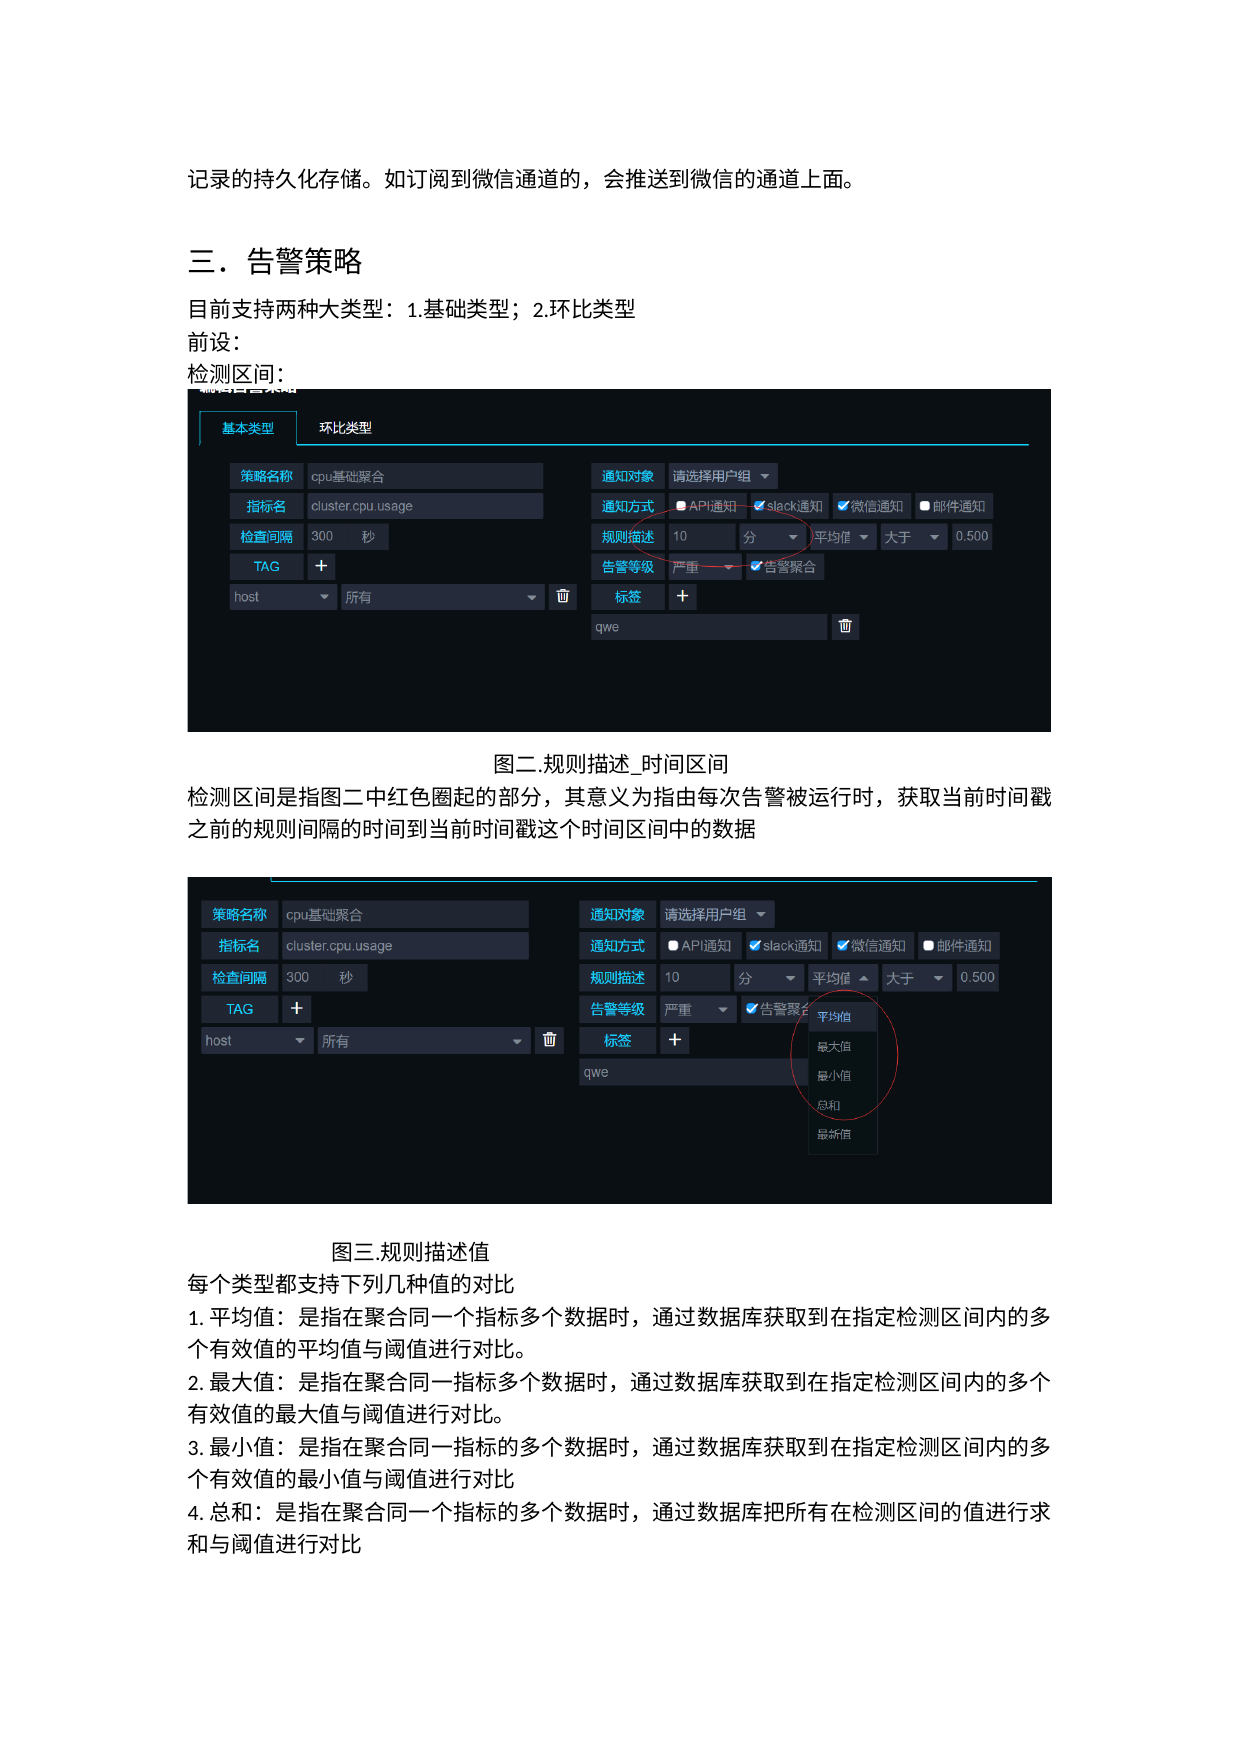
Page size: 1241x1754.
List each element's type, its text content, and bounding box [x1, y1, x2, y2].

list 图二.规则描述_时间区间 [187, 747, 1053, 779]
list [187, 162, 1053, 194]
list 每个类型都支持下列几种值的对比 [187, 1267, 1053, 1299]
list 平均值：是指在聚合同一个指标多个数据时，通过数据库获取到在指定检测区间内的多个有效值的平均值与阈值进行对比。 [187, 1299, 1053, 1364]
list 检测区间： [187, 357, 1053, 389]
list 最小值：是指在聚合同一指标的多个数据时，通过数据库获取到在指定检测区间内的多个有效值的最小值与阈值进行对比 [187, 1429, 1053, 1494]
list 检测区间是指图二中红色圈起的部分，其意义为指由每次告警被运行时，获取当前时间戳之前的规则间隔的时间到当前时间戳这个时间区间中的数据 [187, 779, 1053, 844]
list 总和：是指在聚合同一个指标的多个数据时，通过数据库把所有在检测区间的值进行求和与阈值进行对比 [187, 1494, 1053, 1559]
list 前设： [187, 324, 1053, 357]
list 目前支持两种大类型：1.基础类型；2.环比类型 [187, 292, 1053, 324]
picture [187, 389, 1051, 732]
picture [187, 877, 1052, 1204]
list 最大值：是指在聚合同一指标多个数据时，通过数据库获取到在指定检测区间内的多个有效值的最大值与阈值进行对比。 [187, 1364, 1053, 1429]
list 告警策略 [187, 227, 1053, 292]
list 图三.规则描述值 [187, 1234, 1053, 1267]
